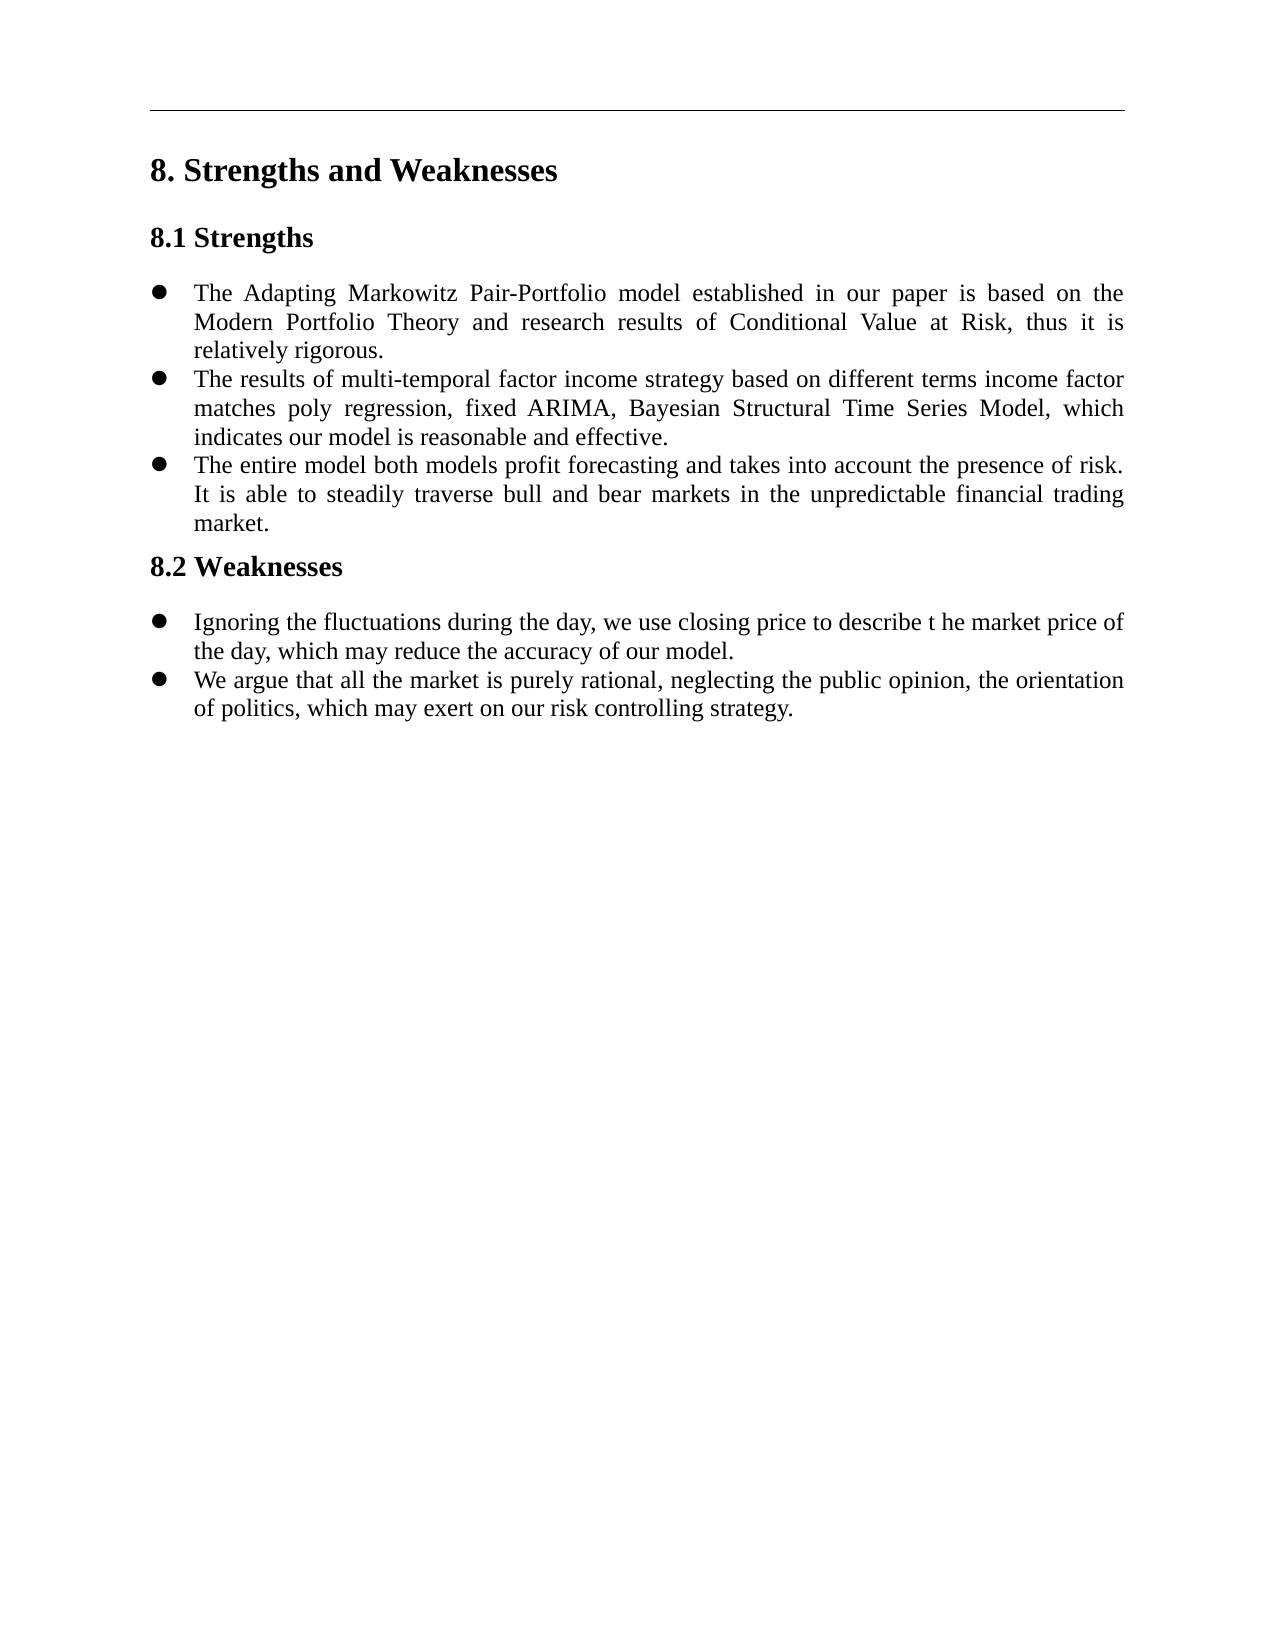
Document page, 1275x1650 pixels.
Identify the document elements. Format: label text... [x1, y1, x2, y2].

subtitle 8.1 Strengths [150, 220, 1125, 253]
list The entire model both models profit forecasting and takes into account the presence of risk. It is able to steadily traverse bull and bear markets in the unpredictable financial trading market. [150, 451, 1125, 537]
list The results of multi-temporal factor income strategy based on different terms income factor matches poly regression, fixed ARIMA, Bayesian Structural Time Series Model, which indicates our model is reasonable and effective. [150, 364, 1125, 451]
list The Adapting Markowitz Pair-Portfolio model established in our paper is based on the Modern Portfolio Theory and research results of Conditional Value at Risk, thus it is relatively rigorous. [150, 278, 1125, 364]
list Ignoring the fluctuations during the day, we use closing price to describe t he market price of the day, which may reduce the accuracy of our model. [150, 607, 1125, 665]
subtitle 8. Strengths and Weaknesses [150, 150, 1125, 188]
subtitle 8.2 Weaknesses [150, 549, 1125, 583]
list We argue that all the market is purely rational, neglecting the public opinion, the orientation of politics, which may exert on our risk controlling strategy. [150, 665, 1125, 722]
